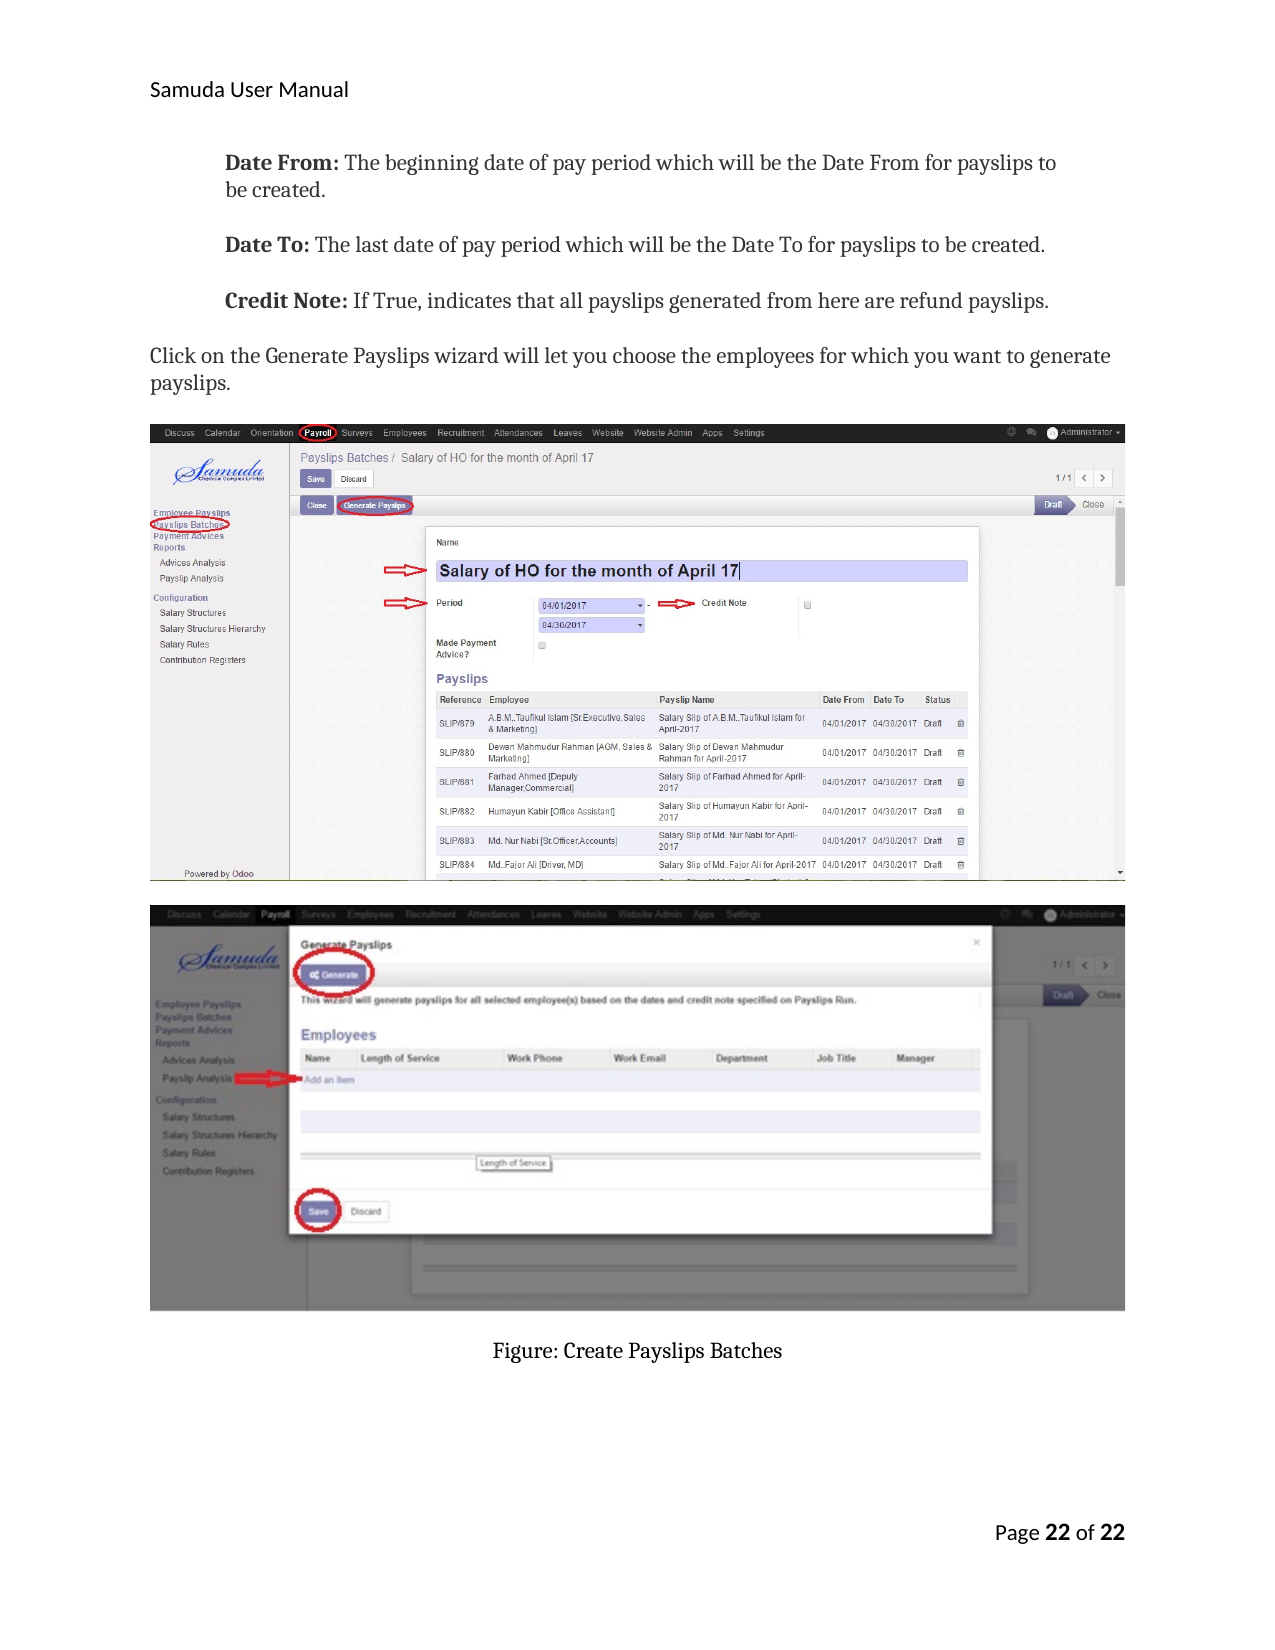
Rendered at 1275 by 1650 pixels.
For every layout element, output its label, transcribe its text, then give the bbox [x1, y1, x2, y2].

picture [150, 905, 1125, 1314]
text Date From: The beginning date of pay period which will be the Date From for payslips to be created. [187, 150, 1125, 203]
picture [150, 424, 1125, 881]
text Click on the Generate Payslips wizard will let you choose the employees for which you want to generate payslips. [150, 343, 1125, 396]
text Credit Note: If True, indicates that all payslips generated from here are refund payslips. [187, 287, 1125, 314]
text Date To: The last date of pay period which will be the Date To for payslips to be created. [187, 232, 1125, 258]
text Figure: Create Payslips Batches [150, 1338, 1125, 1365]
